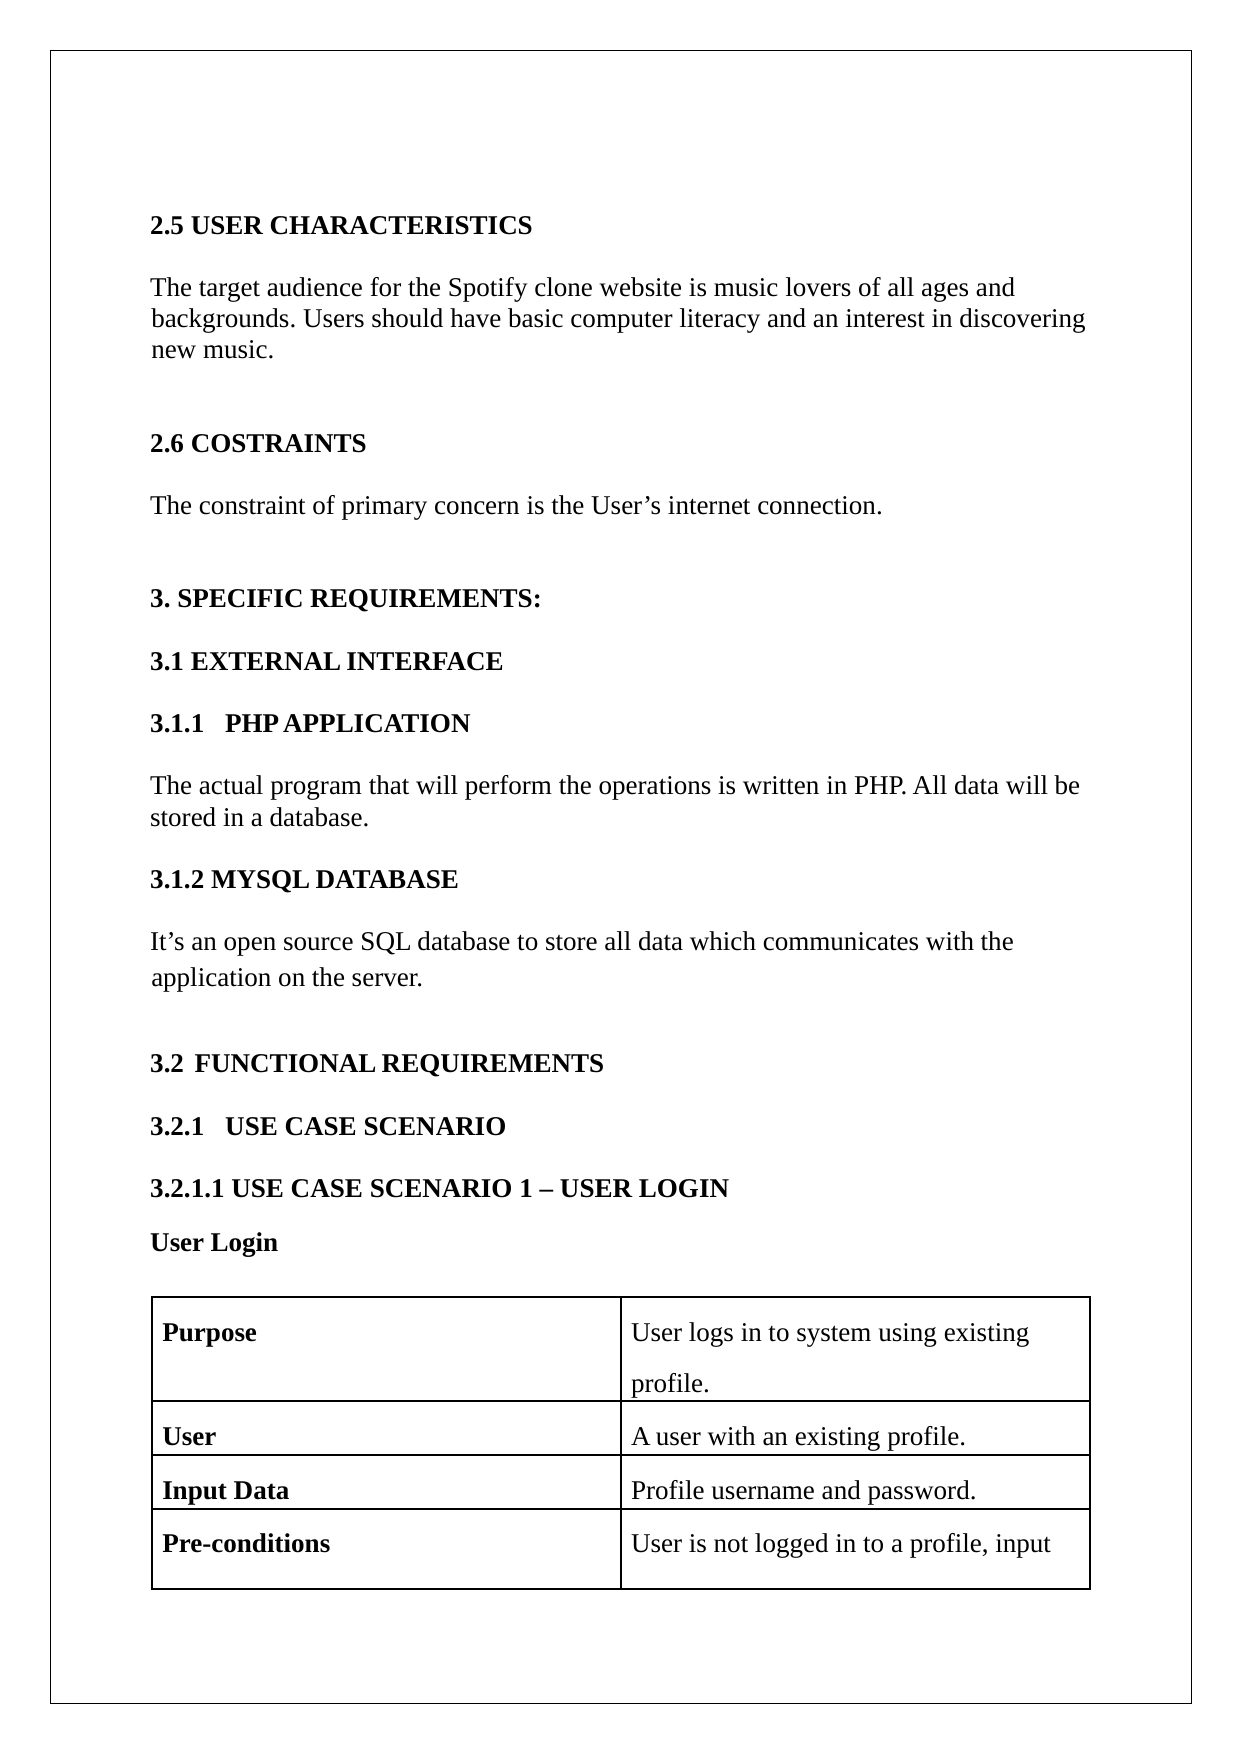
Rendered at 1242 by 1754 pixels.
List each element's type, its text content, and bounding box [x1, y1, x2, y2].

text User Login [150, 1226, 1089, 1257]
text 2.5 USER CHARACTERISTICS [150, 209, 1090, 240]
text 3.2.1.1 USE CASE SCENARIO 1 – USER LOGIN [150, 1172, 1089, 1203]
table_cell A user with an existing profile. [622, 1402, 1089, 1454]
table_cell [622, 1510, 1089, 1588]
table_cell Pre-conditions [153, 1510, 620, 1588]
text The actual program that will perform the operations is written in PHP. All data will be stored in a database. [150, 769, 1090, 832]
table_cell User [153, 1402, 620, 1454]
table_cell Profile username and password. [622, 1456, 1089, 1507]
table_header User logs in to system using existing profile. [622, 1298, 1089, 1400]
text The constraint of primary concern is the User’s internet connection. [150, 489, 1090, 520]
text 3.1.2 MYSQL DATABASE [150, 863, 1090, 894]
text 3.1 EXTERNAL INTERFACE [150, 645, 1090, 676]
list USE CASE SCENARIO [150, 1110, 1090, 1141]
table_cell Input Data [153, 1456, 620, 1507]
text It’s an open source SQL database to store all data which communicates with the application on the server. [150, 925, 1089, 992]
text The target audience for the Spotify clone website is music lovers of all ages and backgrounds. Users should have basic computer literacy and an interest in discovering new music. [150, 271, 1090, 364]
list PHP APPLICATION [150, 707, 1090, 738]
text 3. SPECIFIC REQUIREMENTS: [150, 583, 1090, 614]
text 2.6 COSTRAINTS [150, 427, 1090, 458]
table_header Purpose [153, 1298, 620, 1400]
list FUNCTIONAL REQUIREMENTS [150, 1047, 1090, 1078]
